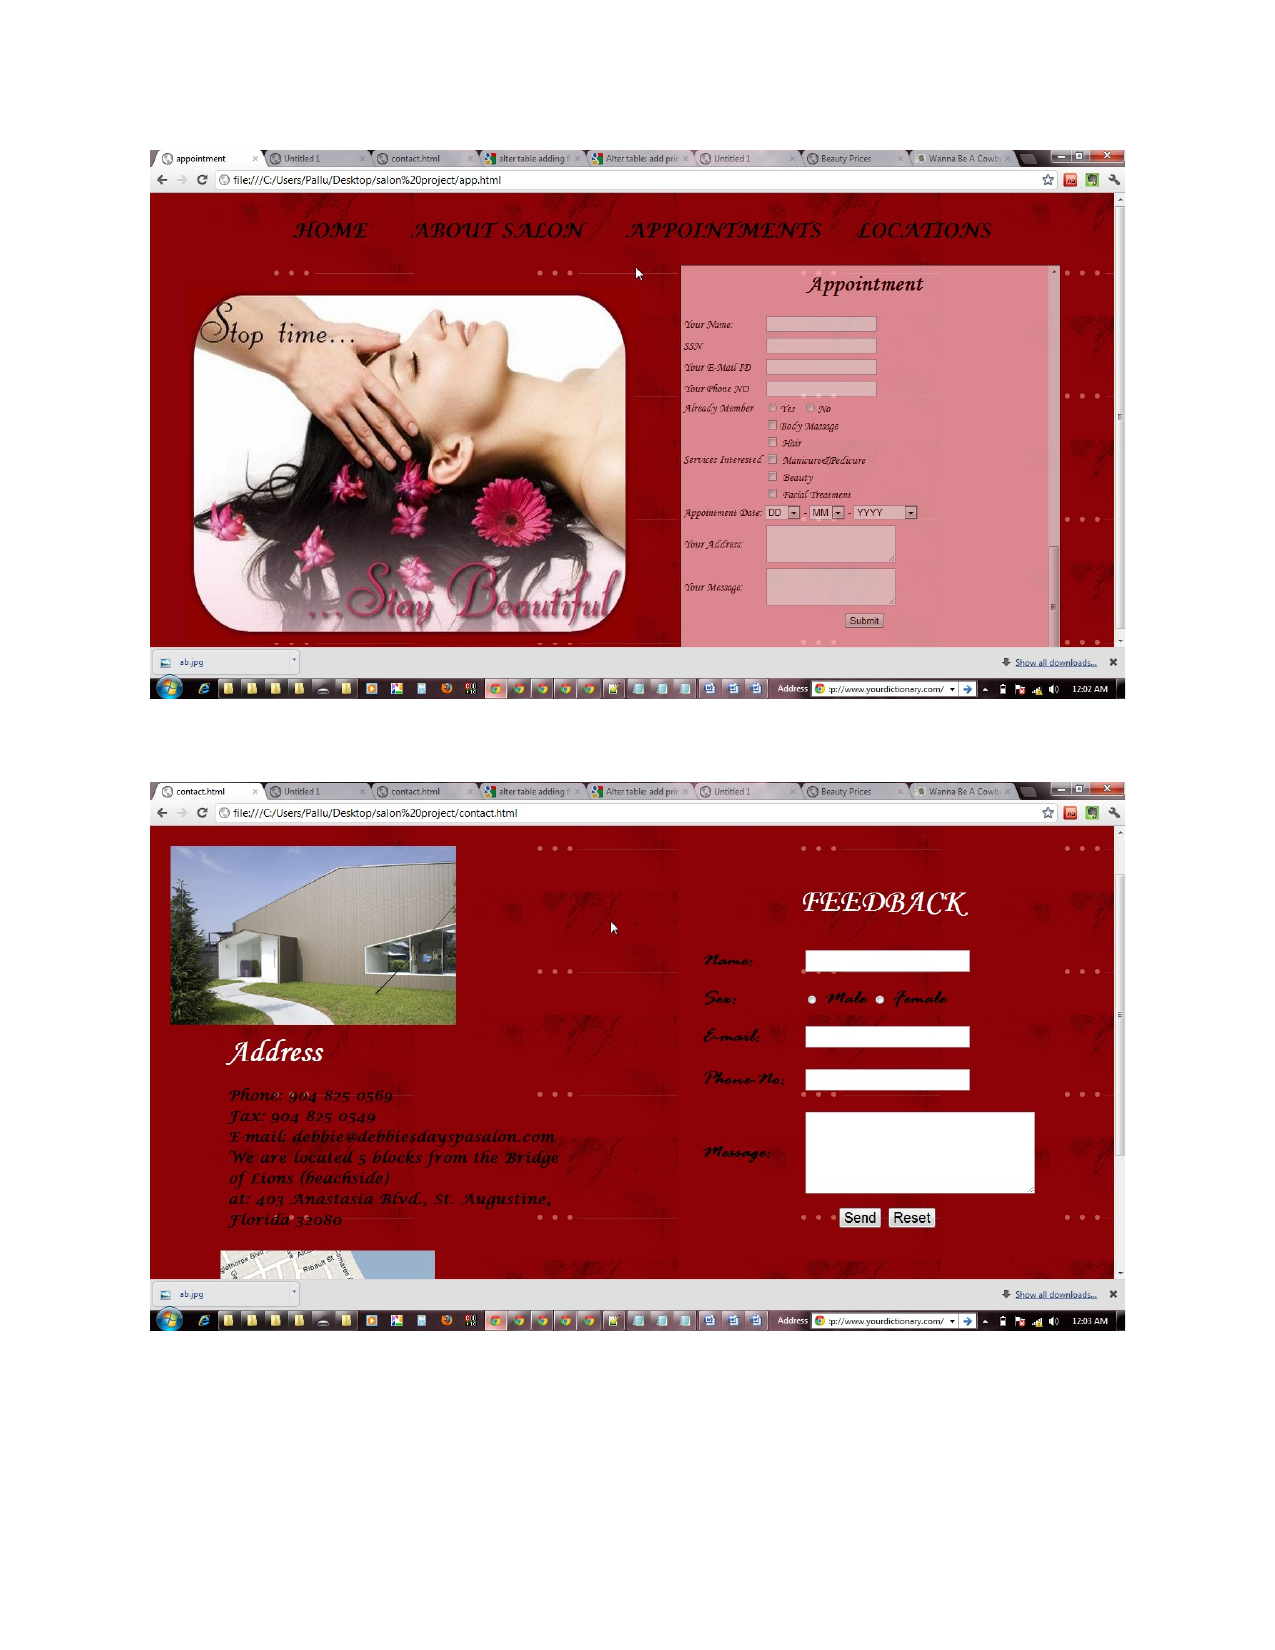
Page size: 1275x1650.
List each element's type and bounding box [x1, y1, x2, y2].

picture [150, 150, 1125, 699]
picture [150, 782, 1125, 1331]
